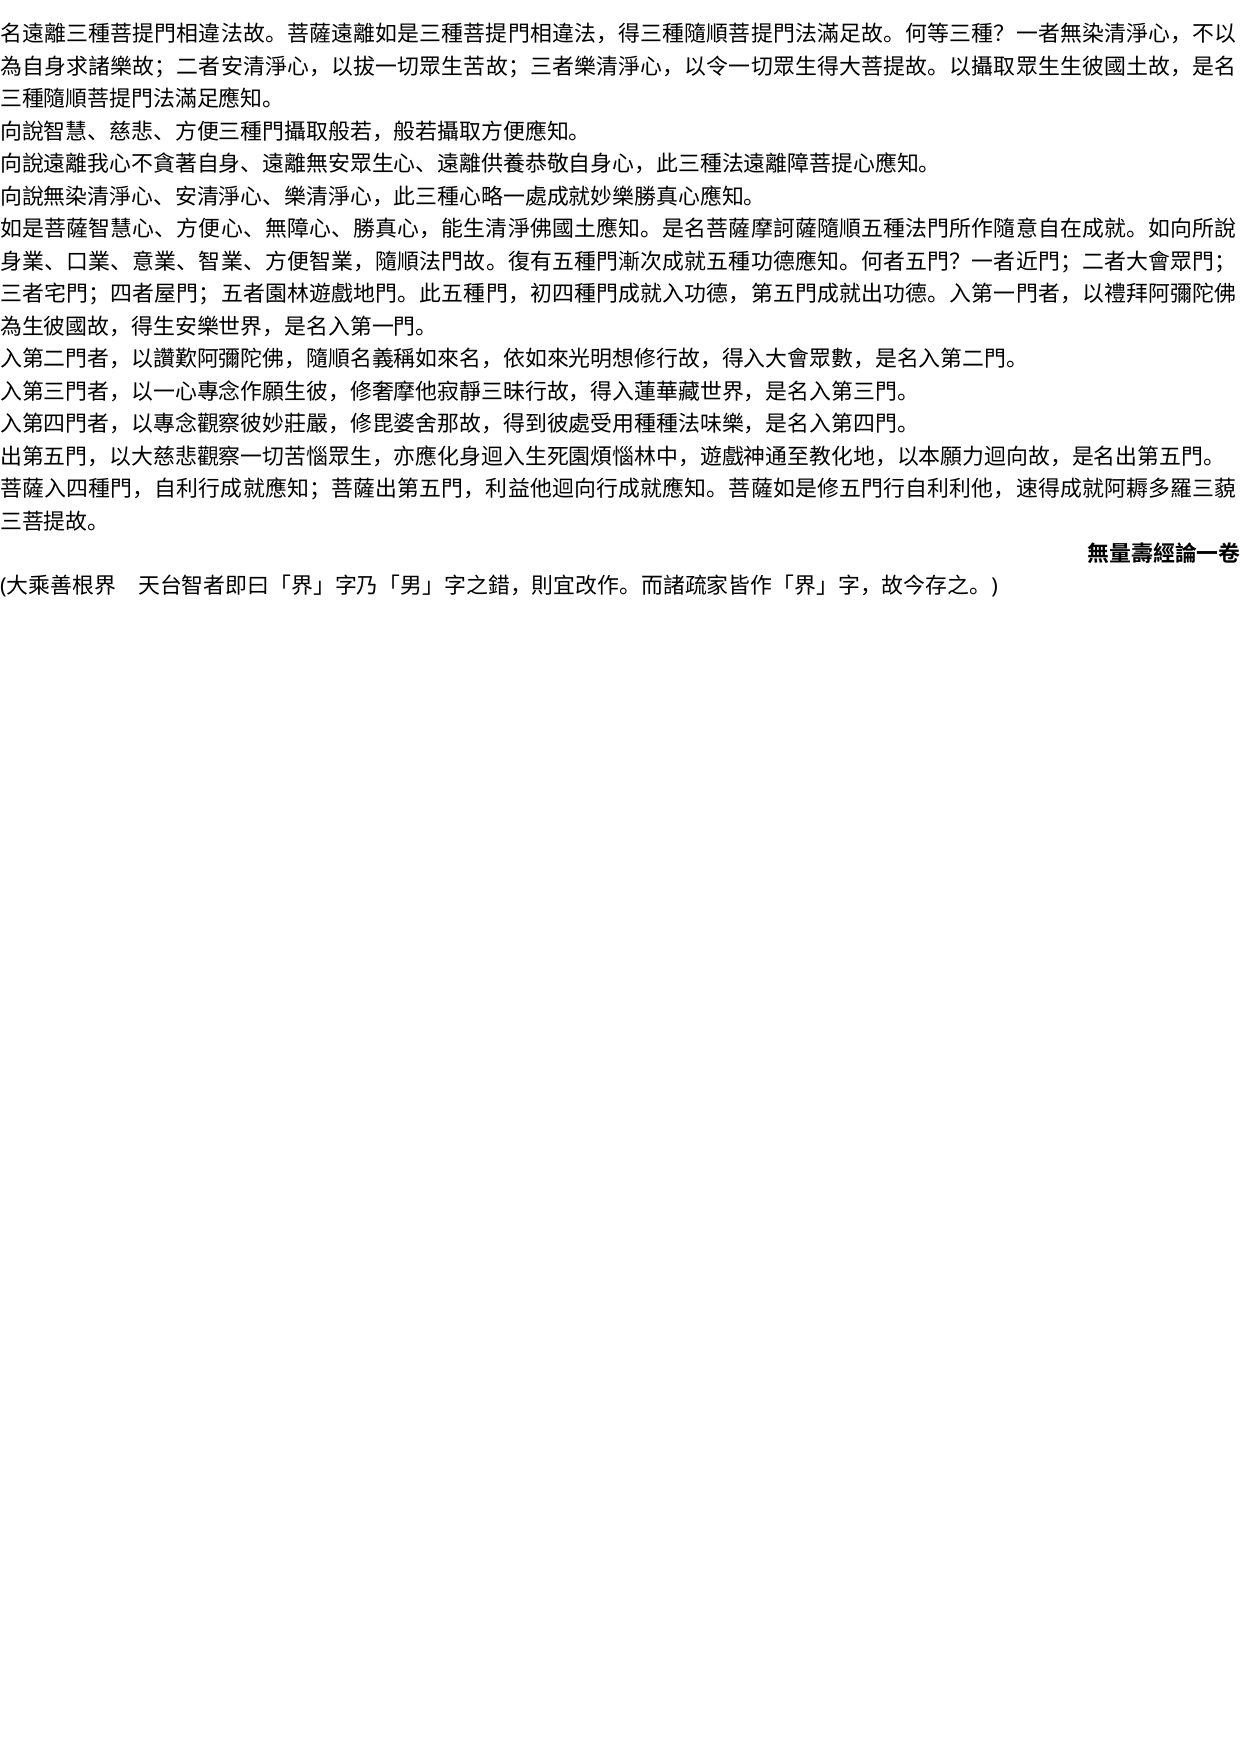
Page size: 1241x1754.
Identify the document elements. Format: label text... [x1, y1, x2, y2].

text 向說智慧、慈悲、方便三種門攝取般若，般若攝取方便應知。 [0, 113, 1240, 146]
text 向說遠離我心不貪著自身、遠離無安眾生心、遠離供養恭敬自身心，此三種法遠離障菩提心應知。 [0, 146, 1240, 178]
text 如是菩薩智慧心、方便心、無障心、勝真心，能生清淨佛國土應知。是名菩薩摩訶薩隨順五種法門所作隨意自在成就。如向所說，身業、口業、意業、智業、方便智業，隨順法門故。復有五種門漸次成就五種功德應知。何者五門？一者近門；二者大會眾門；三者宅門；四者屋門；五者園林遊戲地門。此五種門，初四種門成就入功德，第五門成就出功德。入第一門者，以禮拜阿彌陀佛為生彼國故，得生安樂世界，是名入第一門。 [0, 211, 1240, 341]
text 出第五門，以大慈悲觀察一切苦惱眾生，亦應化身迴入生死園煩惱林中，遊戲神通至教化地，以本願力迴向故，是名出第五門。 [0, 438, 1240, 471]
text 入第三門者，以一心專念作願生彼，修奢摩他寂靜三昧行故，得入蓮華藏世界，是名入第三門。 [0, 373, 1240, 406]
text 向說無染清淨心、安清淨心、樂清淨心，此三種心略一處成就妙樂勝真心應知。 [0, 178, 1240, 211]
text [0, 16, 1240, 113]
text (大乘善根界 天台智者即曰「界」字乃「男」字之錯，則宜改作。而諸疏家皆作「界」字，故今存之。) [0, 568, 1240, 601]
text 入第四門者，以專念觀察彼妙莊嚴，修毘婆舍那故，得到彼處受用種種法味樂，是名入第四門。 [0, 406, 1240, 438]
text 菩薩入四種門，自利行成就應知；菩薩出第五門，利益他迴向行成就應知。菩薩如是修五門行自利利他，速得成就阿耨多羅三藐三菩提故。 [0, 471, 1240, 536]
text 無量壽經論一卷 [0, 536, 1240, 568]
text 入第二門者，以讚歎阿彌陀佛，隨順名義稱如來名，依如來光明想修行故，得入大會眾數，是名入第二門。 [0, 341, 1240, 373]
